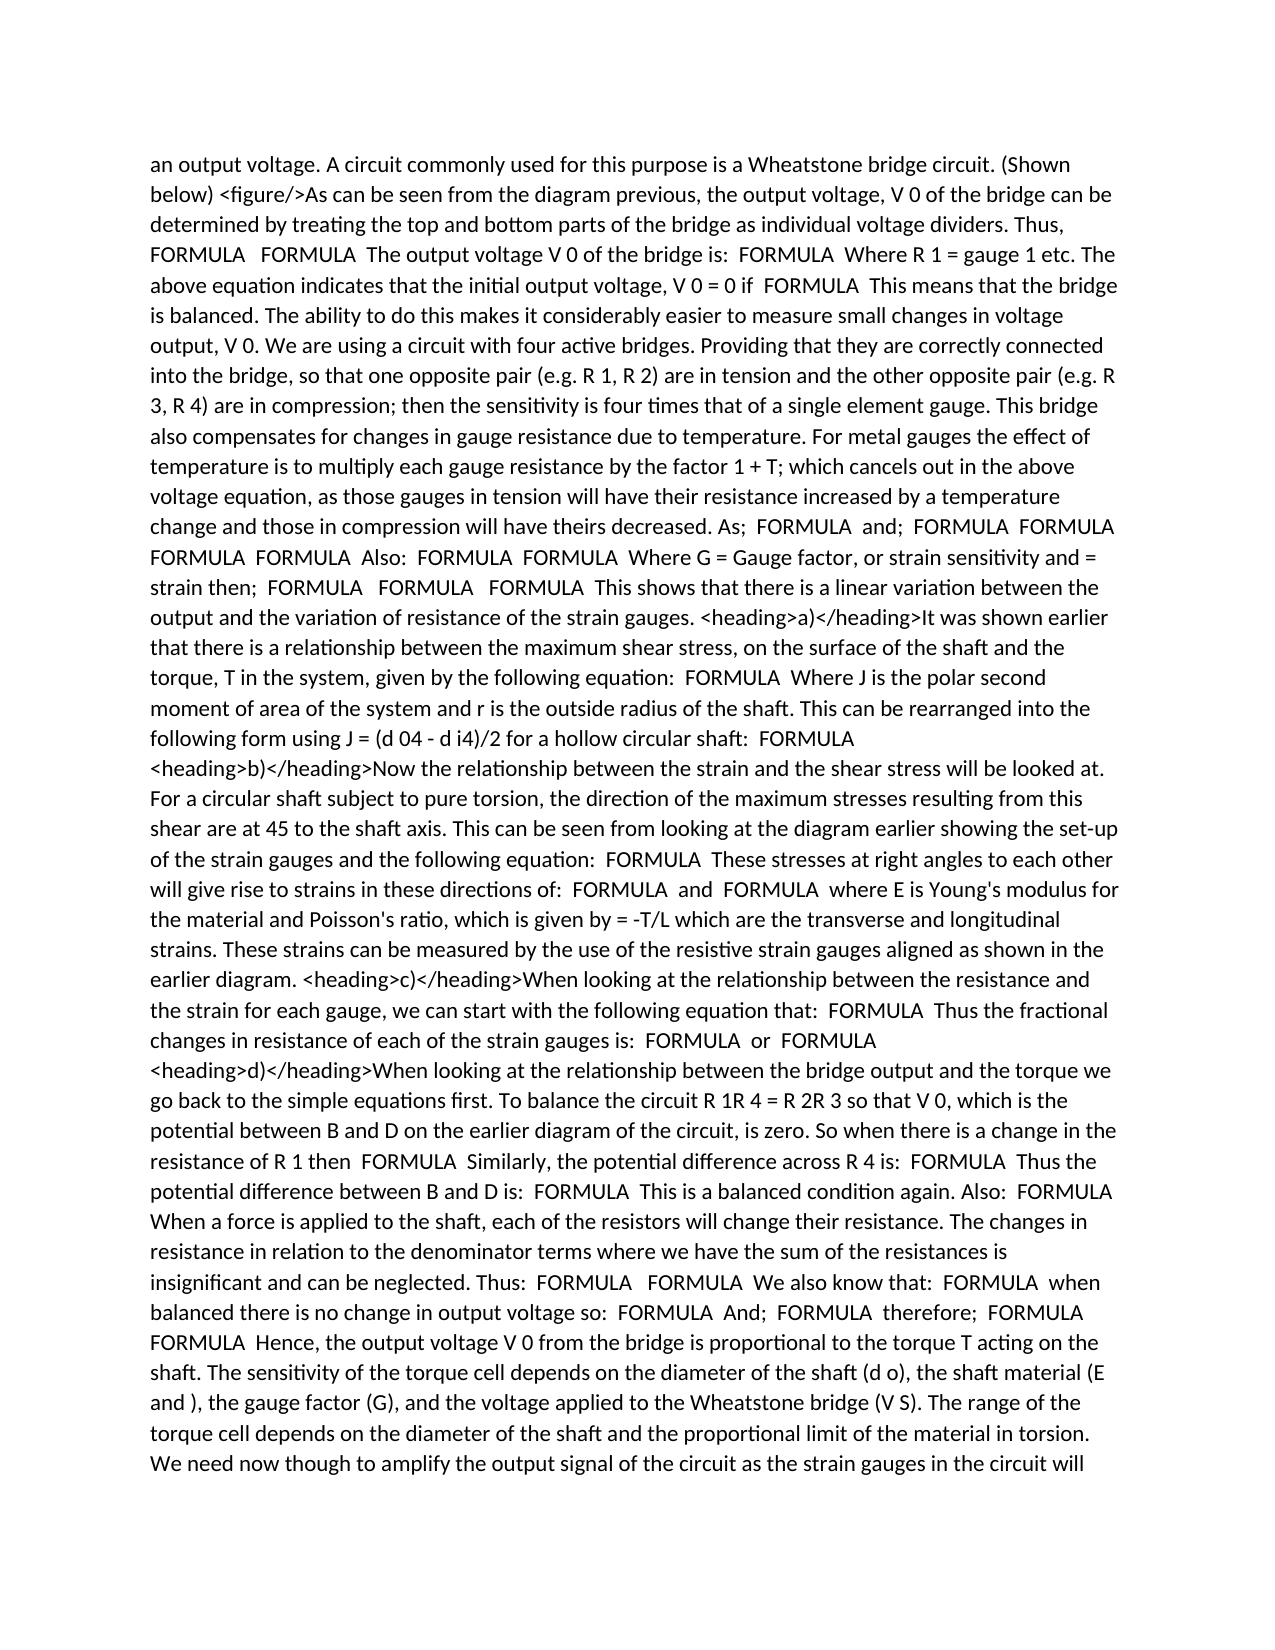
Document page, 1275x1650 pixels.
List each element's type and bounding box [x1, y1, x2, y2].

text [150, 150, 1125, 1477]
